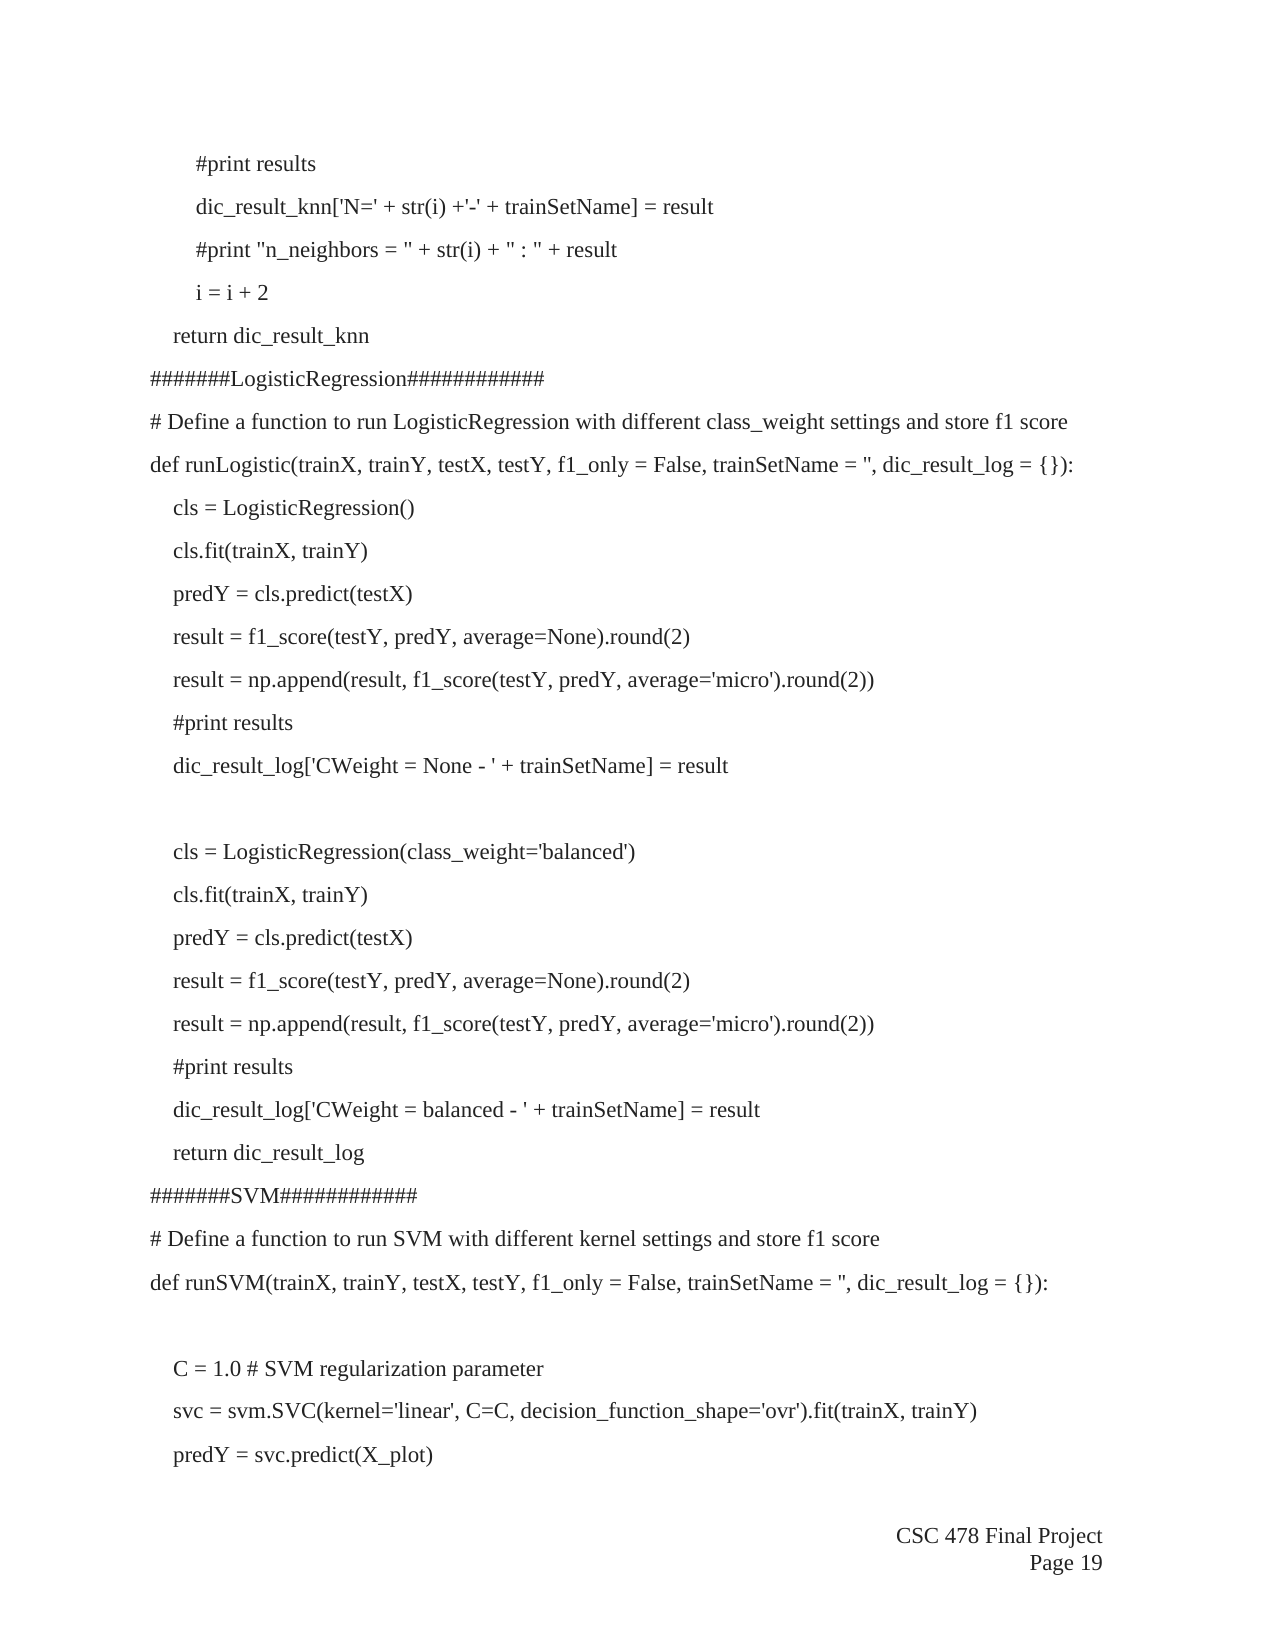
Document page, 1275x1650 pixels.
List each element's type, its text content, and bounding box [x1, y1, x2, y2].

text result = f1_score(testY, predY, average=None).round(2) [150, 623, 1125, 649]
text result = f1_score(testY, predY, average=None).round(2) [150, 967, 1125, 994]
text # Define a function to run LogisticRegression with different class_weight settings and store f1 score [150, 408, 1125, 434]
text predY = cls.predict(testX) [150, 924, 1125, 951]
text #print results [150, 709, 1125, 736]
text cls = LogisticRegression(class_weight='balanced') [150, 838, 1125, 865]
text cls = LogisticRegression() [150, 494, 1125, 521]
text # Define a function to run SVM with different kernel settings and store f1 score [150, 1226, 1125, 1252]
text #print "n_neighbors = " + str(i) + " : " + result [150, 236, 1125, 262]
text #print results [150, 1053, 1125, 1080]
text result = np.append(result, f1_score(testY, predY, average='micro').round(2)) [150, 666, 1125, 693]
text result = np.append(result, f1_score(testY, predY, average='micro').round(2)) [150, 1010, 1125, 1037]
text cls.fit(trainX, trainY) [150, 881, 1125, 908]
text dic_result_log['CWeight = None - ' + trainSetName] = result [150, 752, 1125, 779]
text #######LogisticRegression############ [150, 365, 1125, 391]
text #######SVM############ [150, 1182, 1125, 1209]
text return dic_result_knn [150, 322, 1125, 348]
text def runSVM(trainX, trainY, testX, testY, f1_only = False, trainSetName = '', dic_result_log = {}): [150, 1268, 1125, 1295]
text return dic_result_log [150, 1139, 1125, 1166]
text svc = svm.SVC(kernel='linear', C=C, decision_function_shape='ovr').fit(trainX, trainY) [150, 1398, 1125, 1424]
text dic_result_knn['N=' + str(i) +'-' + trainSetName] = result [150, 193, 1125, 219]
text predY = svc.predict(X_plot) [150, 1441, 1125, 1467]
text dic_result_log['CWeight = balanced - ' + trainSetName] = result [150, 1096, 1125, 1123]
text def runLogistic(trainX, trainY, testX, testY, f1_only = False, trainSetName = '', dic_result_log = {}): [150, 451, 1125, 477]
text predY = cls.predict(testX) [150, 580, 1125, 607]
text C = 1.0 # SVM regularization parameter [150, 1354, 1125, 1381]
text i = i + 2 [150, 279, 1125, 305]
text #print results [150, 150, 1125, 176]
text cls.fit(trainX, trainY) [150, 537, 1125, 563]
